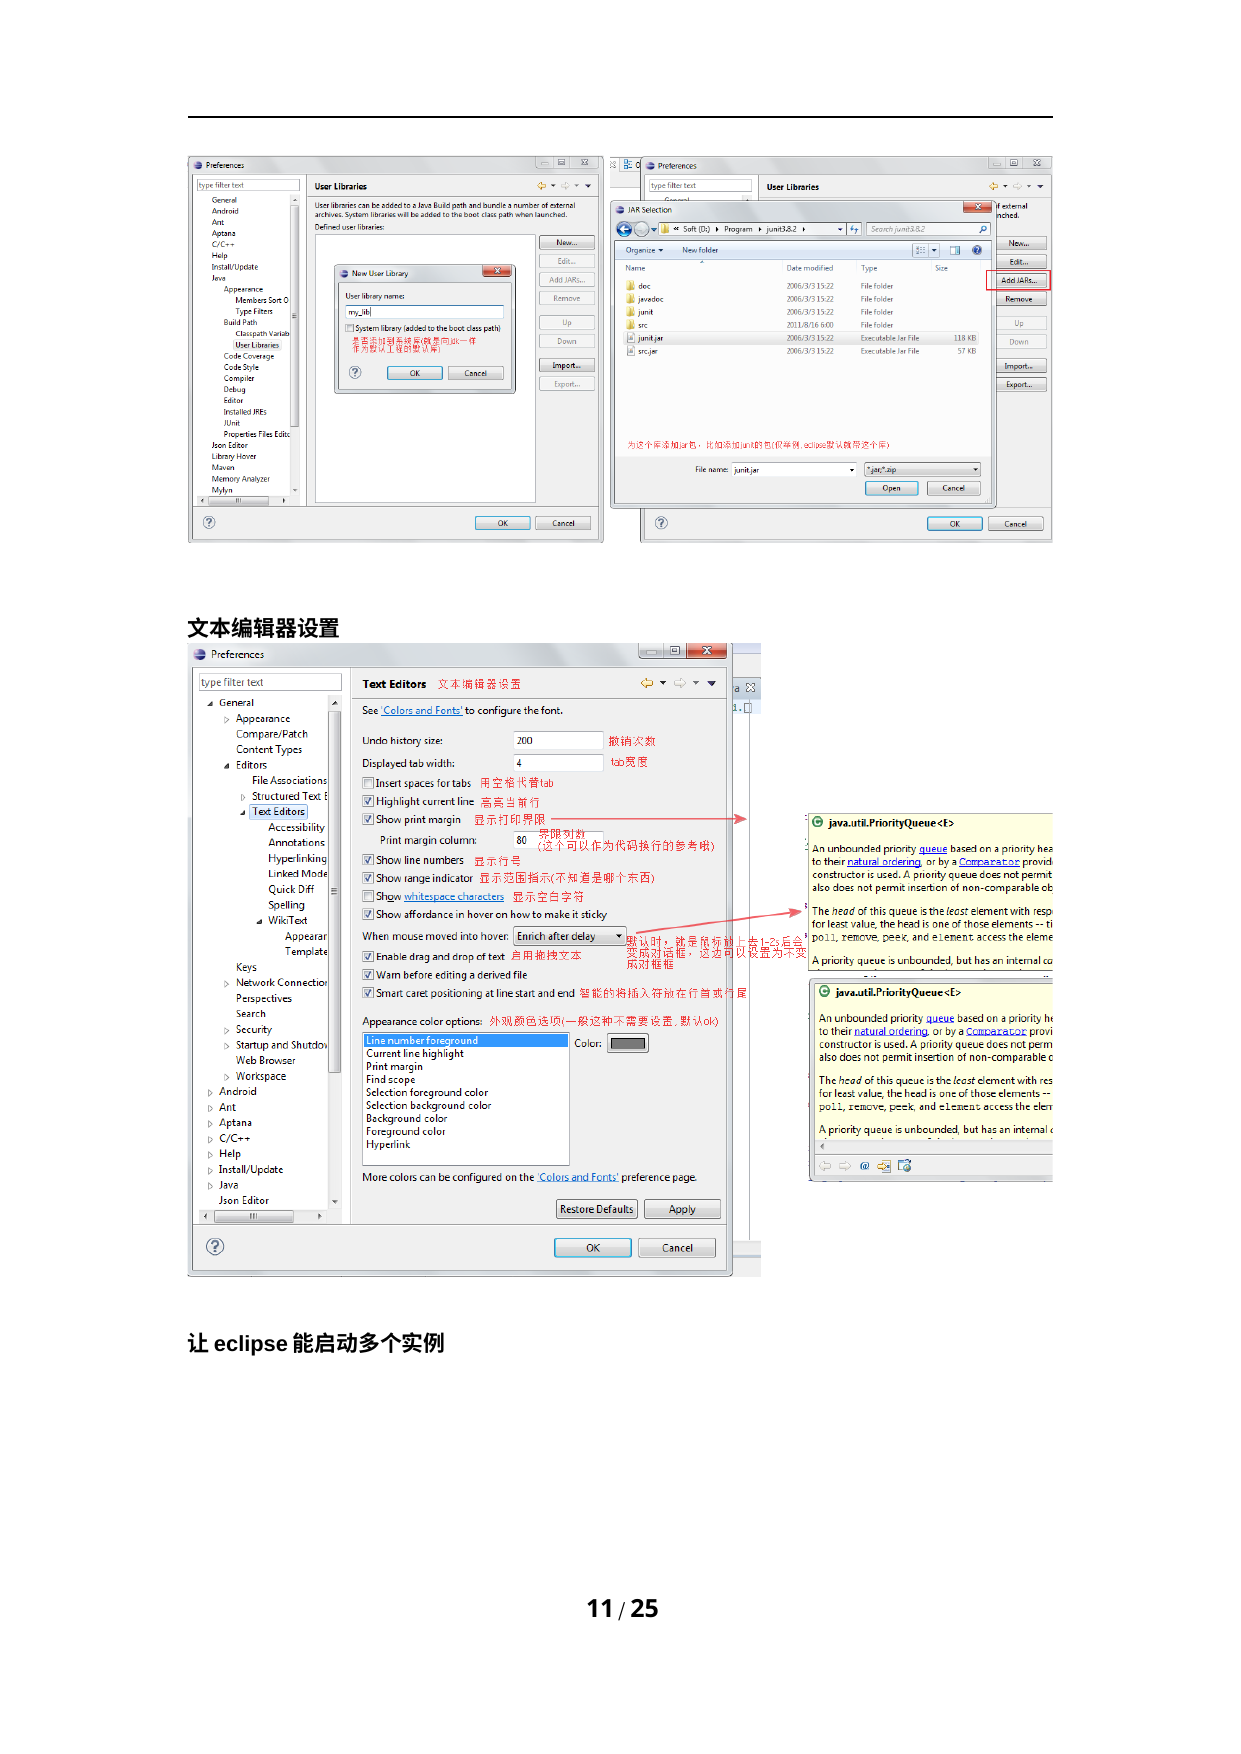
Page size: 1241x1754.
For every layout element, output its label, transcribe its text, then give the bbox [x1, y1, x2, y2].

picture [187, 643, 1053, 1277]
picture [187, 155, 1053, 543]
subtitle 文本编辑器设置 让eclipse能启动多个实例 工作空间设置 xml编辑器设置 外观设置 代码格式化风格设置 鼠标over代码等时的提示设置 创建新文件时生成文件的模版设置 junit launcher设置。在开发android时，如果用eclipse内置的launcher是不行的，必须用android提供的。 eclipse使用 文件比较 Eclipse列编辑模式 Search功能（还有一个是Find/Replace） 一个文件打开多次，这样在你写代码时，需要参考文件的不同部分时，就不需要滚上滚下了 提取公共代码到私有的公共方法 eclipse显示启动时间的插件： 看这里http://www.blogjava.net/shenh062326/archive/2011/10/16/361360.html //////////////////////////////////////////////////////////// eclipse debug使用部分 //////////////////////////////////////////////////////////// debug的variable界面显示初等变量的十六进制、ascii等形式 //////////////////////////////////////////////////////////// eclipse常见问题及解决 //////////////////////////////////////////////////////////// Eclipse 3.7 Indigo在Win7和Vista下面，文本编辑器字体不能改成CourierNew！！！ 直接编辑 org.eclipse.jface_3.7.0.I20110522-1430.jar\org\eclipse\jface\resource\jfacefonts_windows7.properties 用XP里面的字体替换一下，重启Eclipse搞定。 修改完后，进入解压目录 >e: >cd org.eclipse.jface_3.7.0.I20110522-1430 然后打包所有的文件 jar -cfm org.eclipse.jface_3.7.0.I20110522-1430.jar "META-INF/MANIFEST.MF" "org/" "META-INF/" .api_description about.html plugin.properties 最后将该jar文件覆盖原来的，重启eclipse就ok了。（在最后有做好的jar文件下载） Exception in checkAndLoadTargetData.PermGen space解决 http://hi.baidu.com/marsjin/blog/item/60756189fa65e4b00f244494.html Error notifying a preference change listener 遇到该错误，说明eclipse的cdt插件太旧了，只要把plugin下的cdt相关的插件删除就可以解决这个问题。 英文网址：http://www.velocityreviews.com/forums/t361244-eclipse-error-notifying-a-preference-change-listener.html 启动Eclipse，提示“ Failed to create the Java Virtual Machine” 可能是eclipse的配置文件eclipse/eclipse.ini -Xms512m -Xmx512m 中这两个参数设的过大了，设置一个小一点的值，比如256 eclipse的所有设置的配置文件位置(window->preferences中的设置的存放位置): workspace\.metadata\.plugins\org.eclipse.core.runtime\.settings [187, 1277, 1053, 1423]
